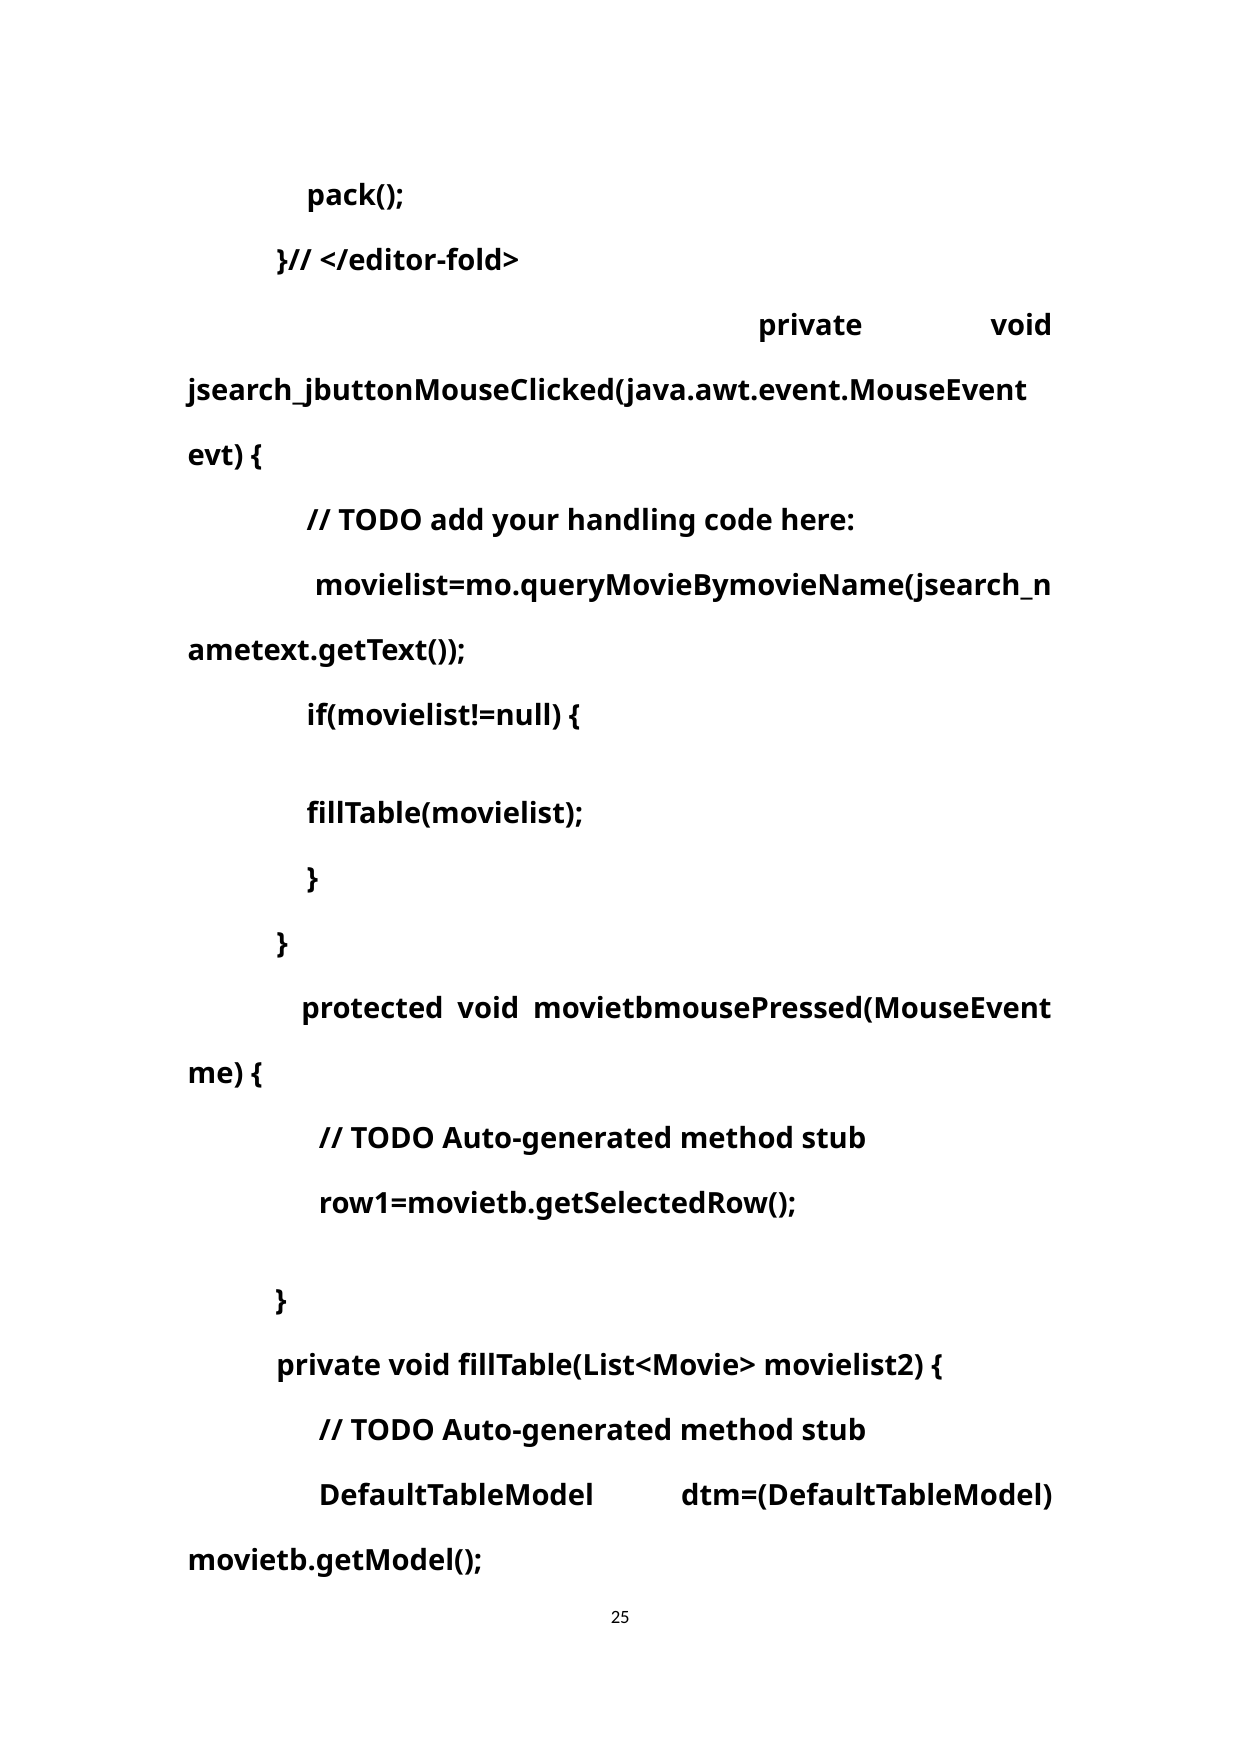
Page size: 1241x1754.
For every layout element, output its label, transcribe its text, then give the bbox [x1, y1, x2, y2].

text row1=movietb.getSelectedRow(); [187, 1169, 1053, 1234]
text private void fillTable(List<Movie> movielist2) { [187, 1332, 1053, 1397]
text } [187, 844, 1053, 909]
text if(movielist!=null) { [187, 682, 1053, 747]
text // TODO Auto-generated method stub [187, 1397, 1053, 1462]
text protected void movietbmousePressed(MouseEvent me) { [187, 974, 1053, 1104]
text } [187, 1267, 1053, 1332]
text // TODO Auto-generated method stub [187, 1104, 1053, 1169]
text // TODO add your handling code here: [187, 487, 1053, 552]
text } [187, 909, 1053, 974]
text fillTable(movielist); [187, 779, 1053, 844]
text private void jsearch_jbuttonMouseClicked(java.awt.event.MouseEvent evt) { [187, 292, 1053, 487]
text movielist=mo.queryMovieBymovieName(jsearch_nametext.getText()); [187, 552, 1053, 682]
text DefaultTableModel dtm=(DefaultTableModel) movietb.getModel(); [187, 1462, 1053, 1592]
text pack(); [187, 162, 1053, 227]
text }// </editor-fold> [187, 227, 1053, 292]
